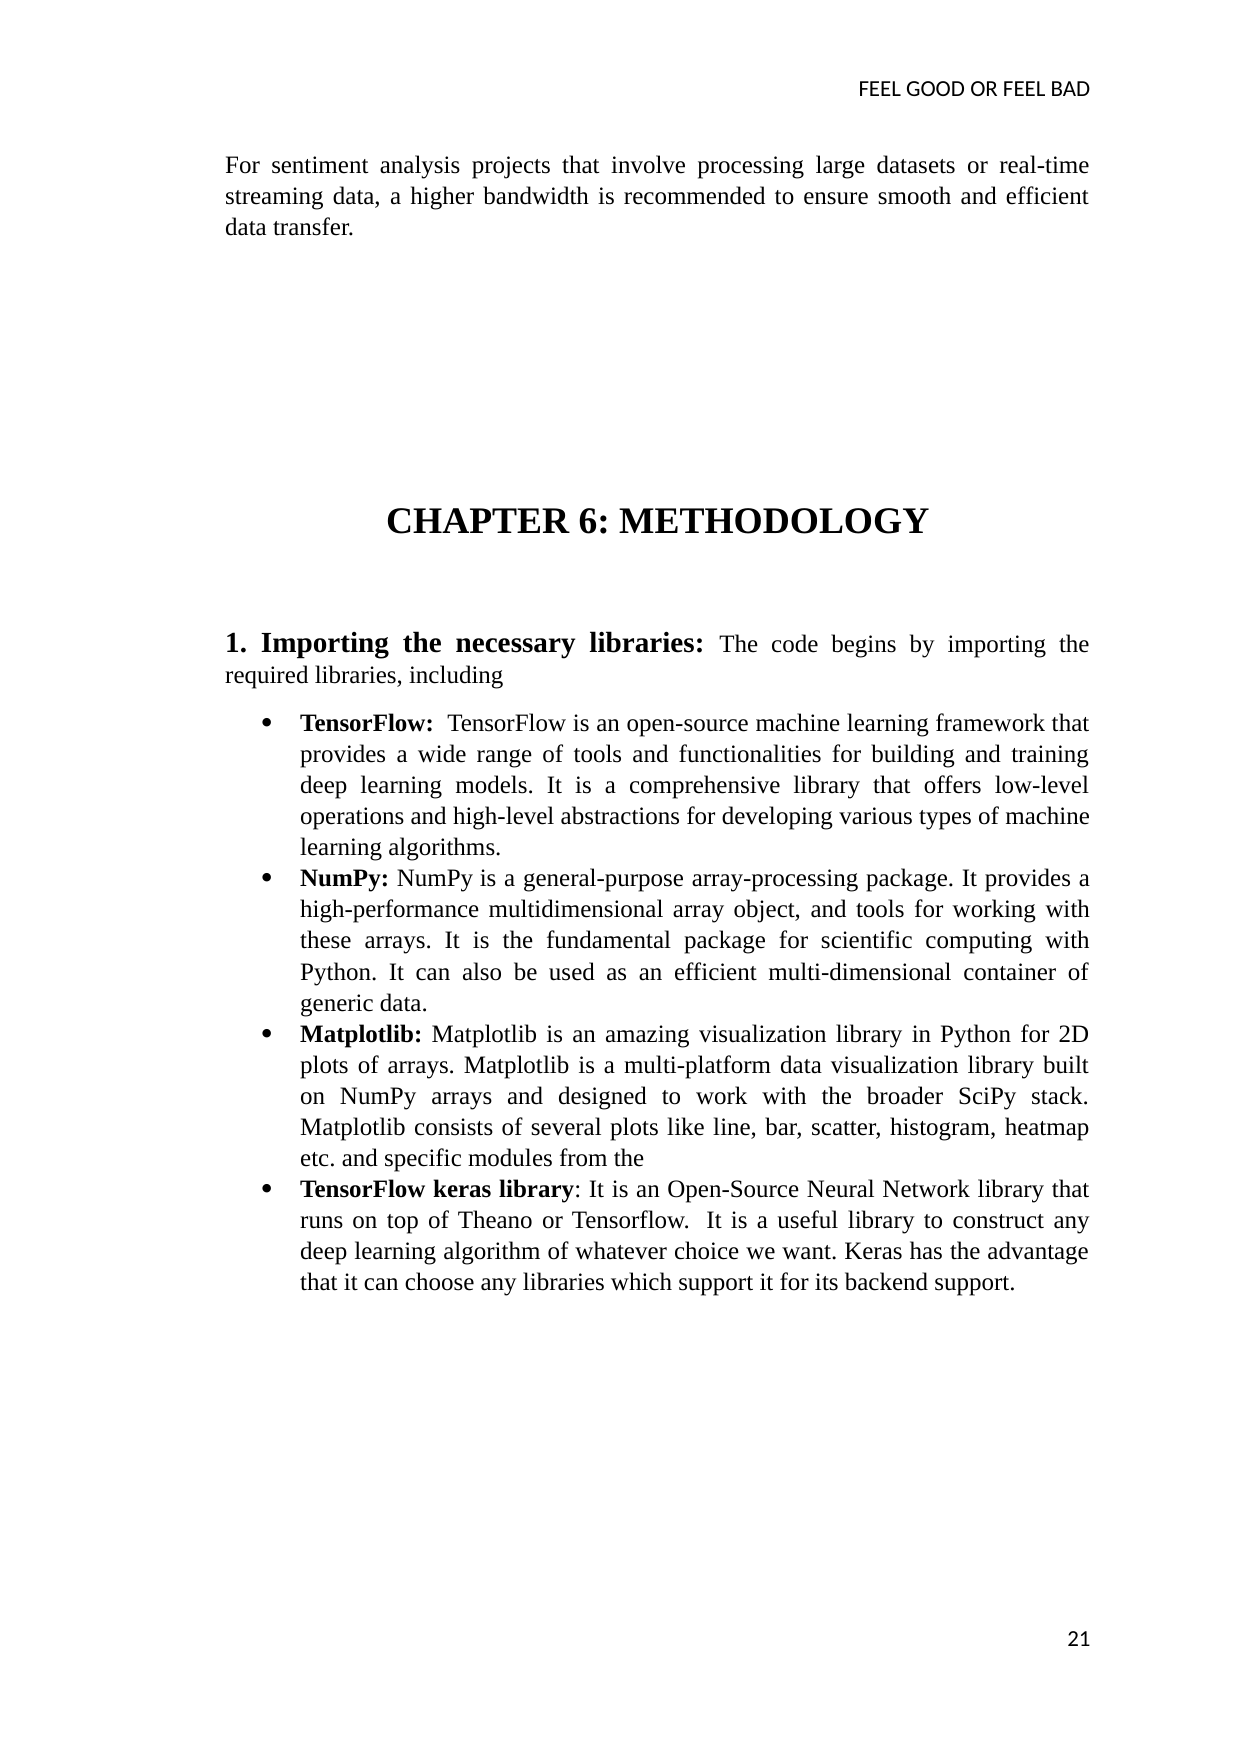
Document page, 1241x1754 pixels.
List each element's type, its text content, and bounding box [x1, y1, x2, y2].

list TensorFlow keras library: It is an Open-Source Neural Network library that runs on top of Theano or Tensorflow. It is a useful library to construct any deep learning algorithm of whatever choice we want. Keras has the advantage that it can choose any libraries which support it for its backend support. [262, 1174, 1090, 1296]
list TensorFlow: TensorFlow is an open-source machine learning framework that provides a wide range of tools and functionalities for building and training deep learning models. It is a comprehensive library that offers low-level operations and high-level abstractions for developing various types of machine learning algorithms. [262, 708, 1090, 861]
text CHAPTER 6: METHODOLOGY [225, 498, 1090, 541]
list Matplotlib: Matplotlib is an amazing visualization library in Python for 2D plots of arrays. Matplotlib is a multi-platform data visualization library built on NumPy arrays and designed to work with the broader SciPy stack. Matplotlib consists of several plots like line, bar, scatter, histogram, heatmap etc. and specific modules from the [262, 1019, 1090, 1172]
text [225, 150, 1090, 241]
list NumPy: NumPy is a general-purpose array-processing package. It provides a high-performance multidimensional array object, and tools for working with these arrays. It is the fundamental package for scientific computing with Python. It can also be used as an efficient multi-dimensional container of generic data. [262, 863, 1090, 1016]
text 1. Importing the necessary libraries: The code begins by importing the required libraries, including [225, 625, 1090, 689]
